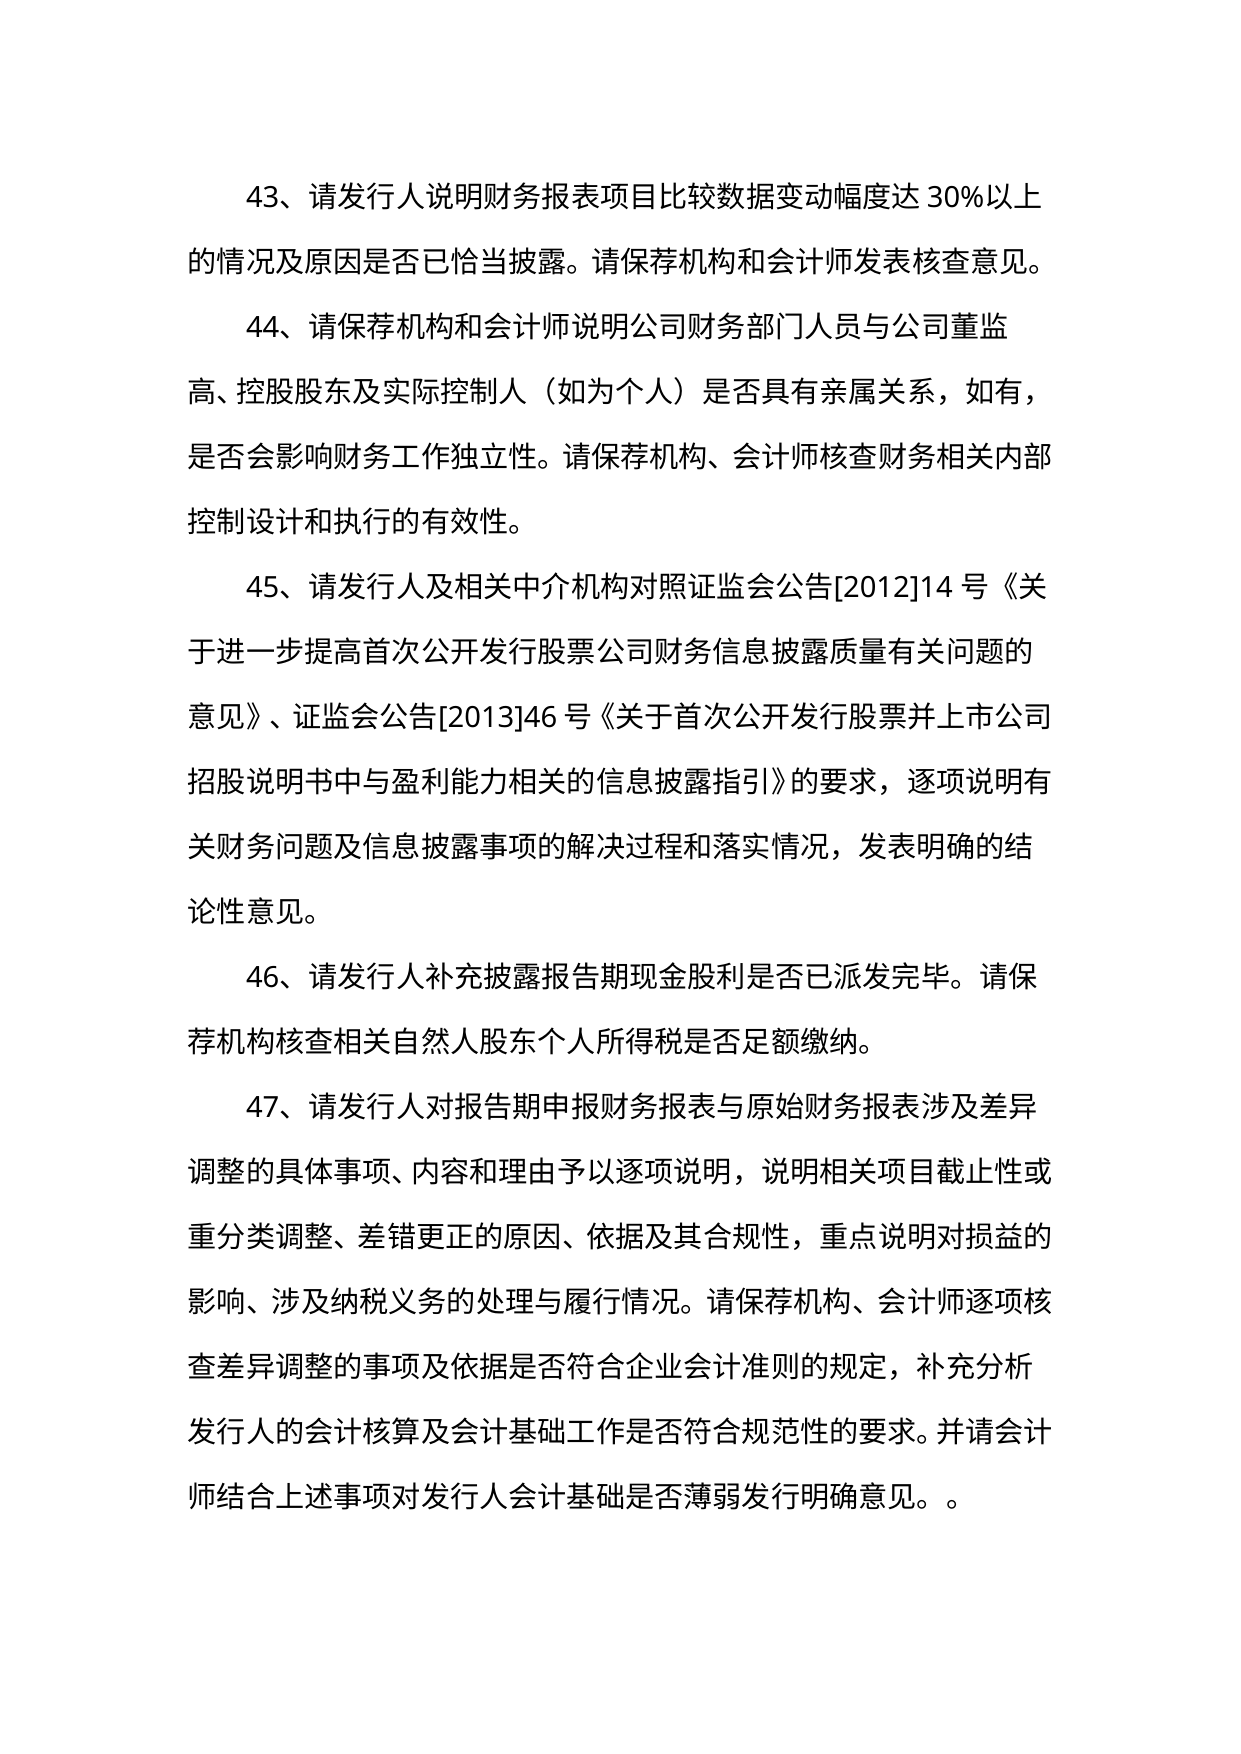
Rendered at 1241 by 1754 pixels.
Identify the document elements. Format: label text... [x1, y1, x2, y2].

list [187, 1267, 1053, 1592]
list 请发行人及相关中介机构对照证监会公告[2012]14 号《关于进一步提高首次公开发行股票公司财务信息披露质量有关问题的意见》、证监会公告[2013]46号《关于首次公开发行股票并上市公司招股说明书中与盈利能力相关的信息披露指引》的要求，逐项说明有关财务问题及信息披露事项的解决过程和落实情况，发表明确的结论性意见。 [187, 747, 1053, 1137]
list 请发行人说明财务报表项目比较数据变动幅度达30%以上的情况及原因是否已恰当披露。请保荐机构和会计师发表核查意见。 [187, 357, 1053, 487]
list 请发行人补充披露报告期现金股利是否已派发完毕。请保荐机构核查相关自然人股东个人所得税是否足额缴纳。 [187, 1137, 1053, 1267]
list 请发行人补充说明历史沿革过程中涉及的个人所得税问题的缴纳问题以及是否涉及违法违规情况。请保荐机构进行核查并明确发表核查意见。 [187, 162, 1053, 357]
list 请保荐机构和会计师说明公司财务部门人员与公司董监高、控股股东及实际控制人（如为个人）是否具有亲属关系，如有，是否会影响财务工作独立性。请保荐机构、会计师核查财务相关内部控制设计和执行的有效性。 [187, 487, 1053, 747]
